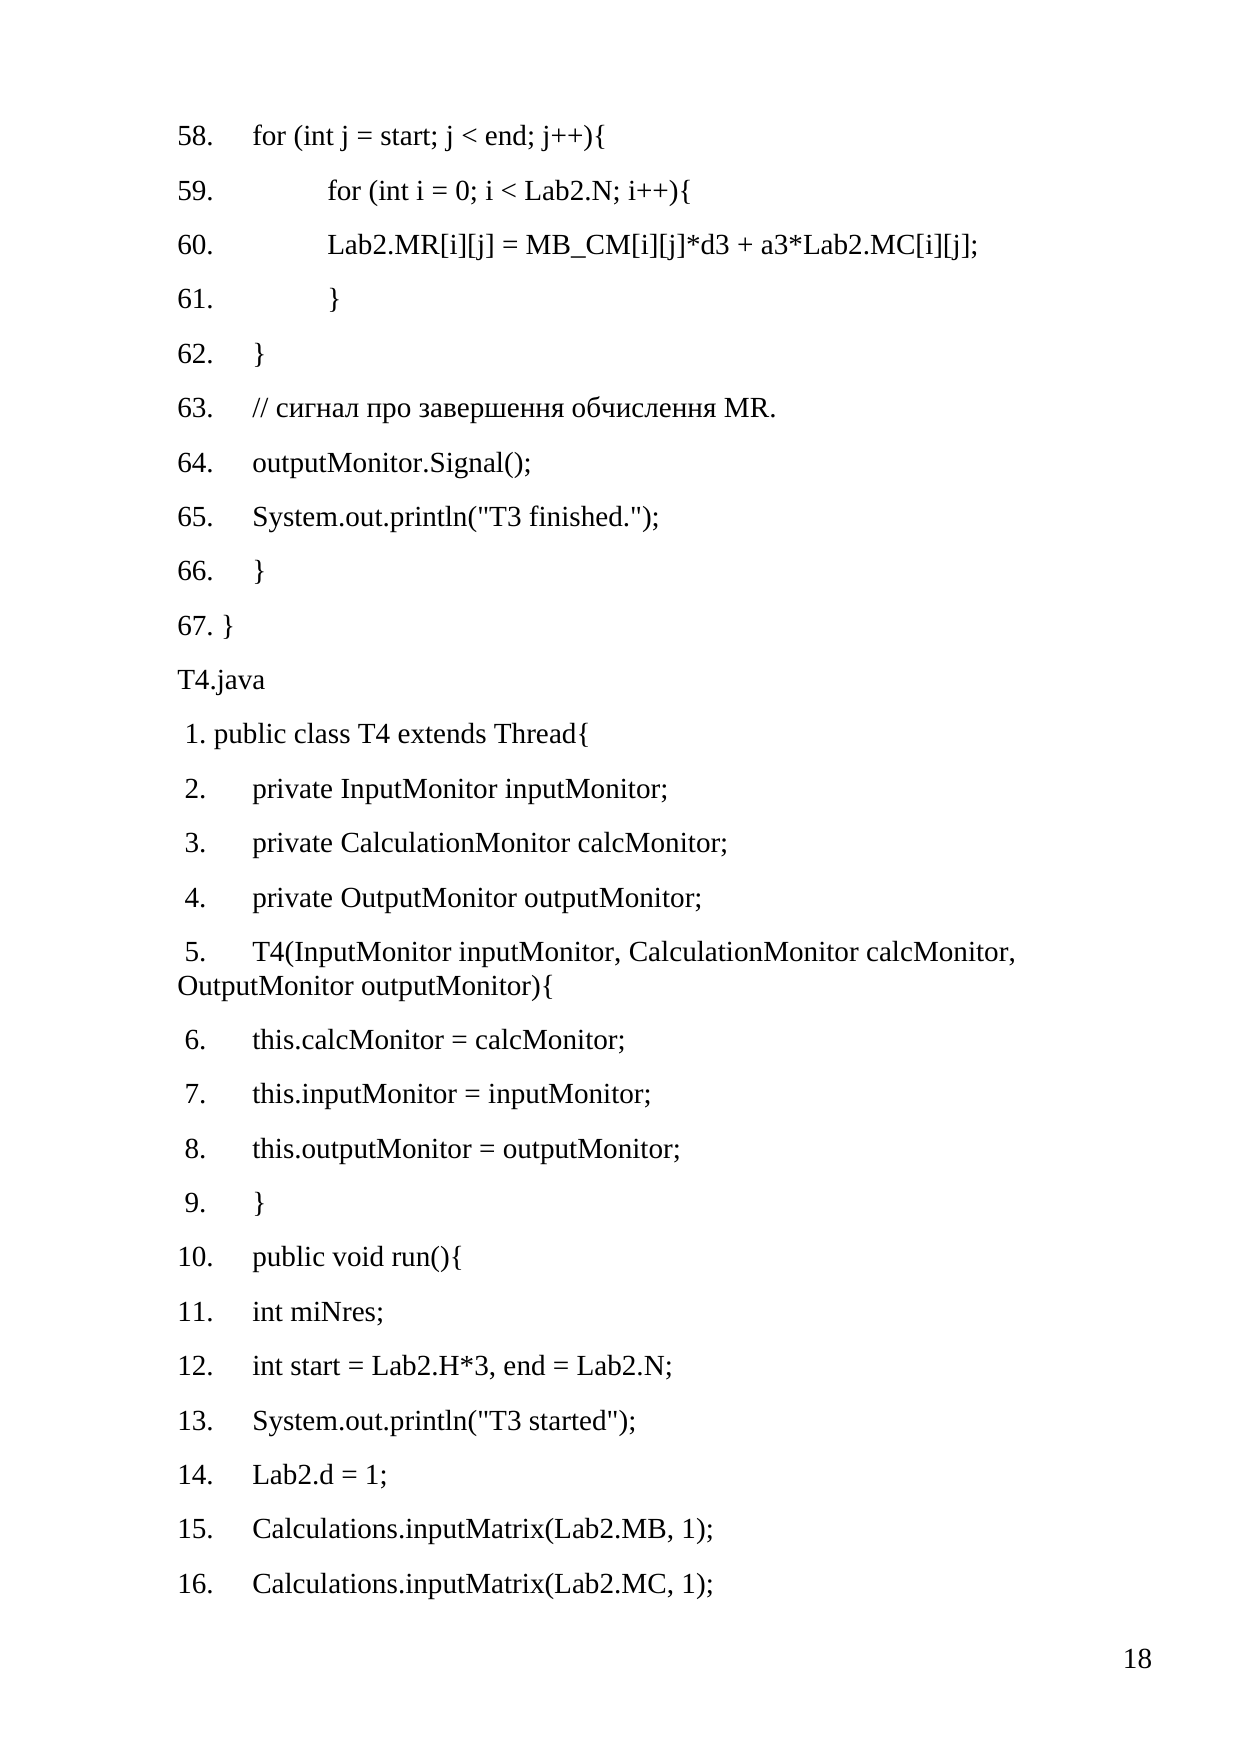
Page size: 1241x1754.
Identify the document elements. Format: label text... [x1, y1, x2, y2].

text 59. for (int i = 0; i < Lab2.N; i++){ [177, 173, 1152, 206]
text 65. System.out.println("T3 finished."); [177, 499, 1152, 533]
text 4. private OutputMonitor outputMonitor; [177, 880, 1152, 913]
text 2. private InputMonitor inputMonitor; [177, 771, 1152, 804]
text T4.java [177, 662, 1152, 696]
text 62. } [177, 336, 1152, 369]
text 12. int start = Lab2.H*3, end = Lab2.N; [177, 1348, 1152, 1382]
text 9. } [177, 1185, 1152, 1219]
text 8. this.outputMonitor = outputMonitor; [177, 1131, 1152, 1164]
text 1. public class T4 extends Thread{ [177, 717, 1152, 750]
text 3. private CalculationMonitor calcMonitor; [177, 825, 1152, 859]
text 16. Calculations.inputMatrix(Lab2.MC, 1); [177, 1566, 1152, 1599]
text 15. Calculations.inputMatrix(Lab2.MB, 1); [177, 1511, 1152, 1545]
text 10. public void run(){ [177, 1239, 1152, 1273]
text 66. } [177, 553, 1152, 587]
text 60. Lab2.MR[i][j] = MB_CM[i][j]*d3 + a3*Lab2.MC[i][j]; [177, 227, 1152, 261]
text 61. } [177, 282, 1152, 315]
text 14. Lab2.d = 1; [177, 1457, 1152, 1491]
text 67. } [177, 608, 1152, 641]
text 58. for (int j = start; j < end; j++){ [177, 118, 1152, 152]
text 5. T4(InputMonitor inputMonitor, CalculationMonitor calcMonitor, OutputMonitor outputMonitor){ [177, 934, 1152, 1001]
text 64. outputMonitor.Signal(); [177, 445, 1152, 478]
text 6. this.calcMonitor = calcMonitor; [177, 1022, 1152, 1056]
text 11. int miNres; [177, 1294, 1152, 1327]
text 63. // cигнал про завершення обчислення MR. [177, 390, 1152, 424]
text 7. this.inputMonitor = inputMonitor; [177, 1076, 1152, 1110]
text 13. System.out.println("T3 started"); [177, 1403, 1152, 1436]
